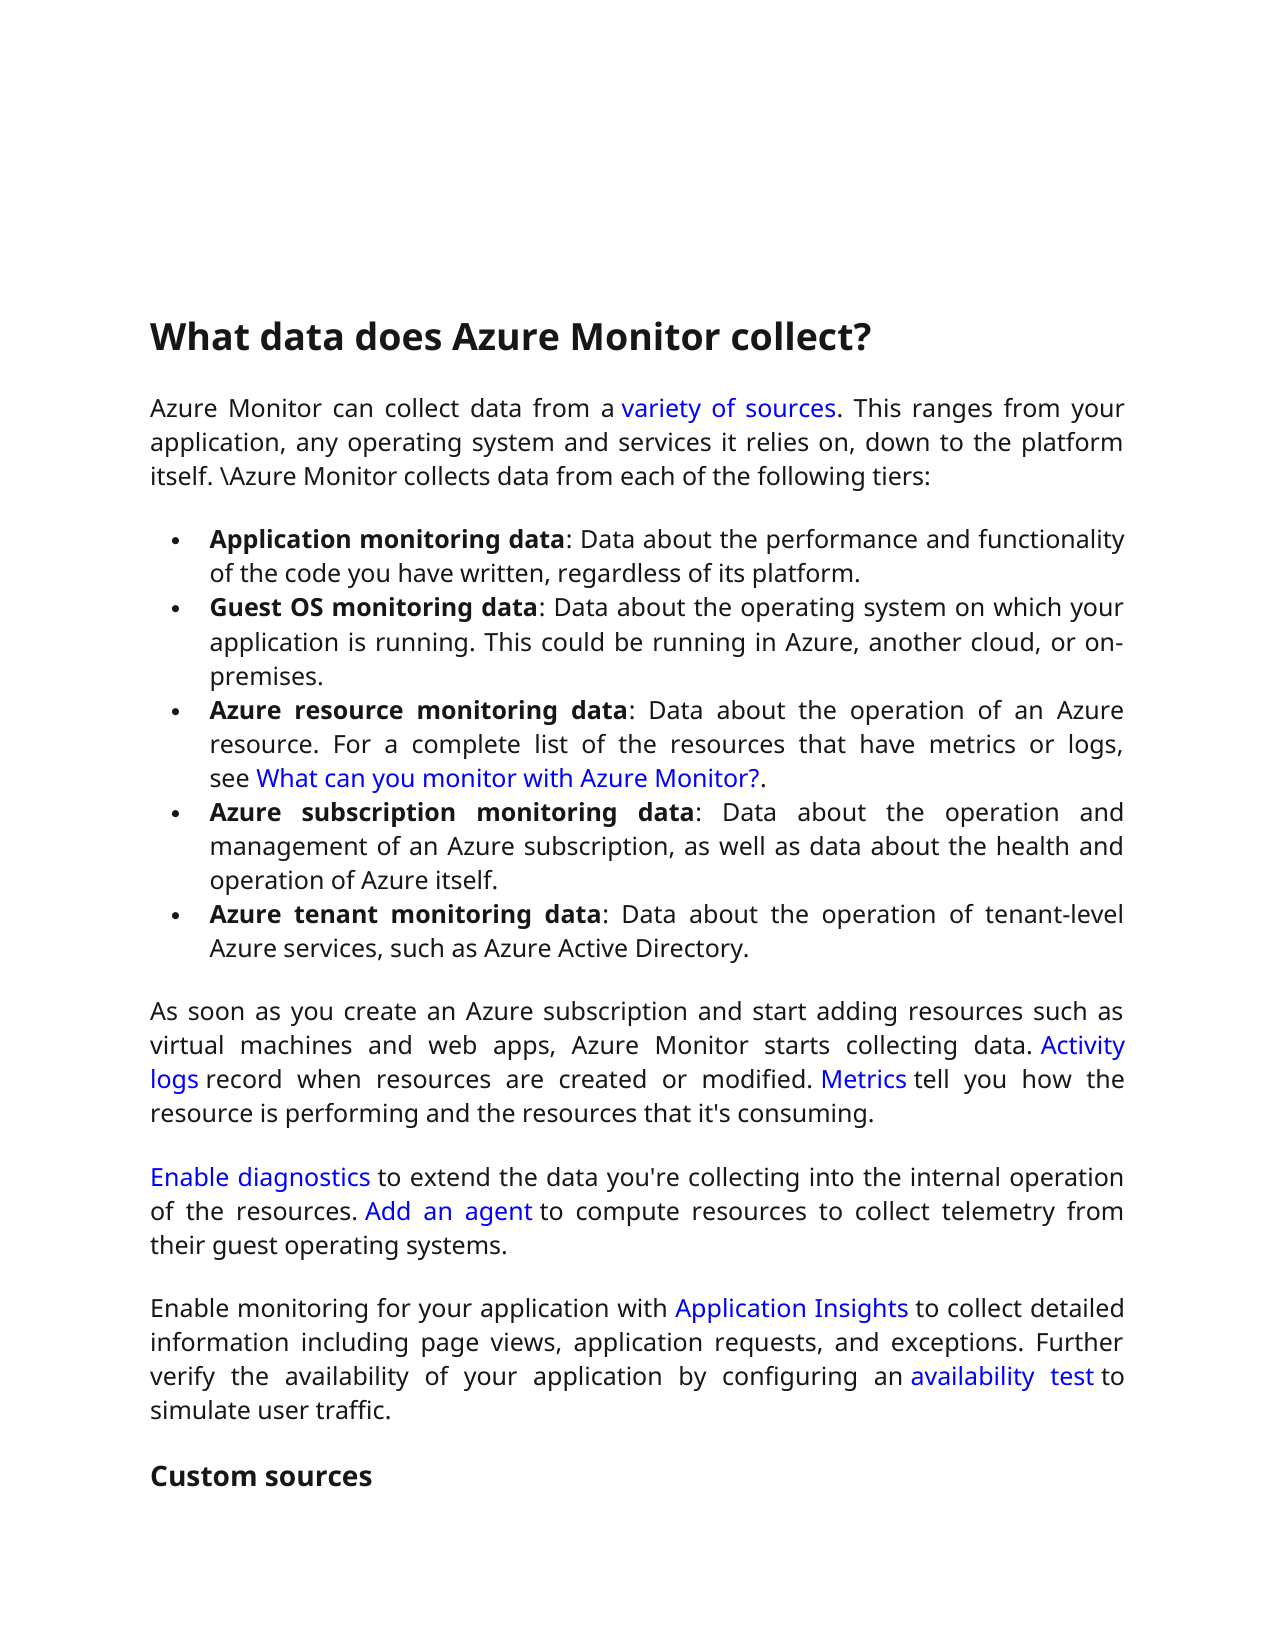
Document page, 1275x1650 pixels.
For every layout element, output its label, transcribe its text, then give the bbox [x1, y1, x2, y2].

text Azure Monitor can collect data from a variety of sources. This ranges from your application, any operating system and services it relies on, down to the platform itself. \Azure Monitor collects data from each of the following tiers: [150, 391, 1125, 493]
list Application monitoring data: Data about the performance and functionality of the code you have written, regardless of its platform. [172, 522, 1125, 590]
list Azure subscription monitoring data: Data about the operation and management of an Azure subscription, as well as data about the health and operation of Azure itself. [172, 794, 1125, 897]
text What data does Azure Monitor collect? [150, 310, 1125, 361]
list Azure tenant monitoring data: Data about the operation of tenant-level Azure services, such as Azure Active Directory. [172, 897, 1125, 965]
list Guest OS monitoring data: Data about the operating system on which your application is running. This could be running in Azure, another cloud, or on-premises. [172, 590, 1125, 692]
text Custom sources [150, 1456, 1125, 1494]
list Azure resource monitoring data: Data about the operation of an Azure resource. For a complete list of the resources that have metrics or logs, see What can you monitor with Azure Monitor?. [172, 692, 1125, 794]
text Enable diagnostics to extend the data you're collecting into the internal operation of the resources. Add an agent to compute resources to collect telemetry from their guest operating systems. [150, 1159, 1125, 1262]
text As soon as you create an Azure subscription and start adding resources such as virtual machines and web apps, Azure Monitor starts collecting data. Activity logs record when resources are created or modified. Metrics tell you how the resource is performing and the resources that it's consuming. [150, 994, 1125, 1130]
text Enable monitoring for your application with Application Insights to collect detailed information including page views, application requests, and exceptions. Further verify the availability of your application by configuring an availability test to simulate user traffic. [150, 1291, 1125, 1427]
